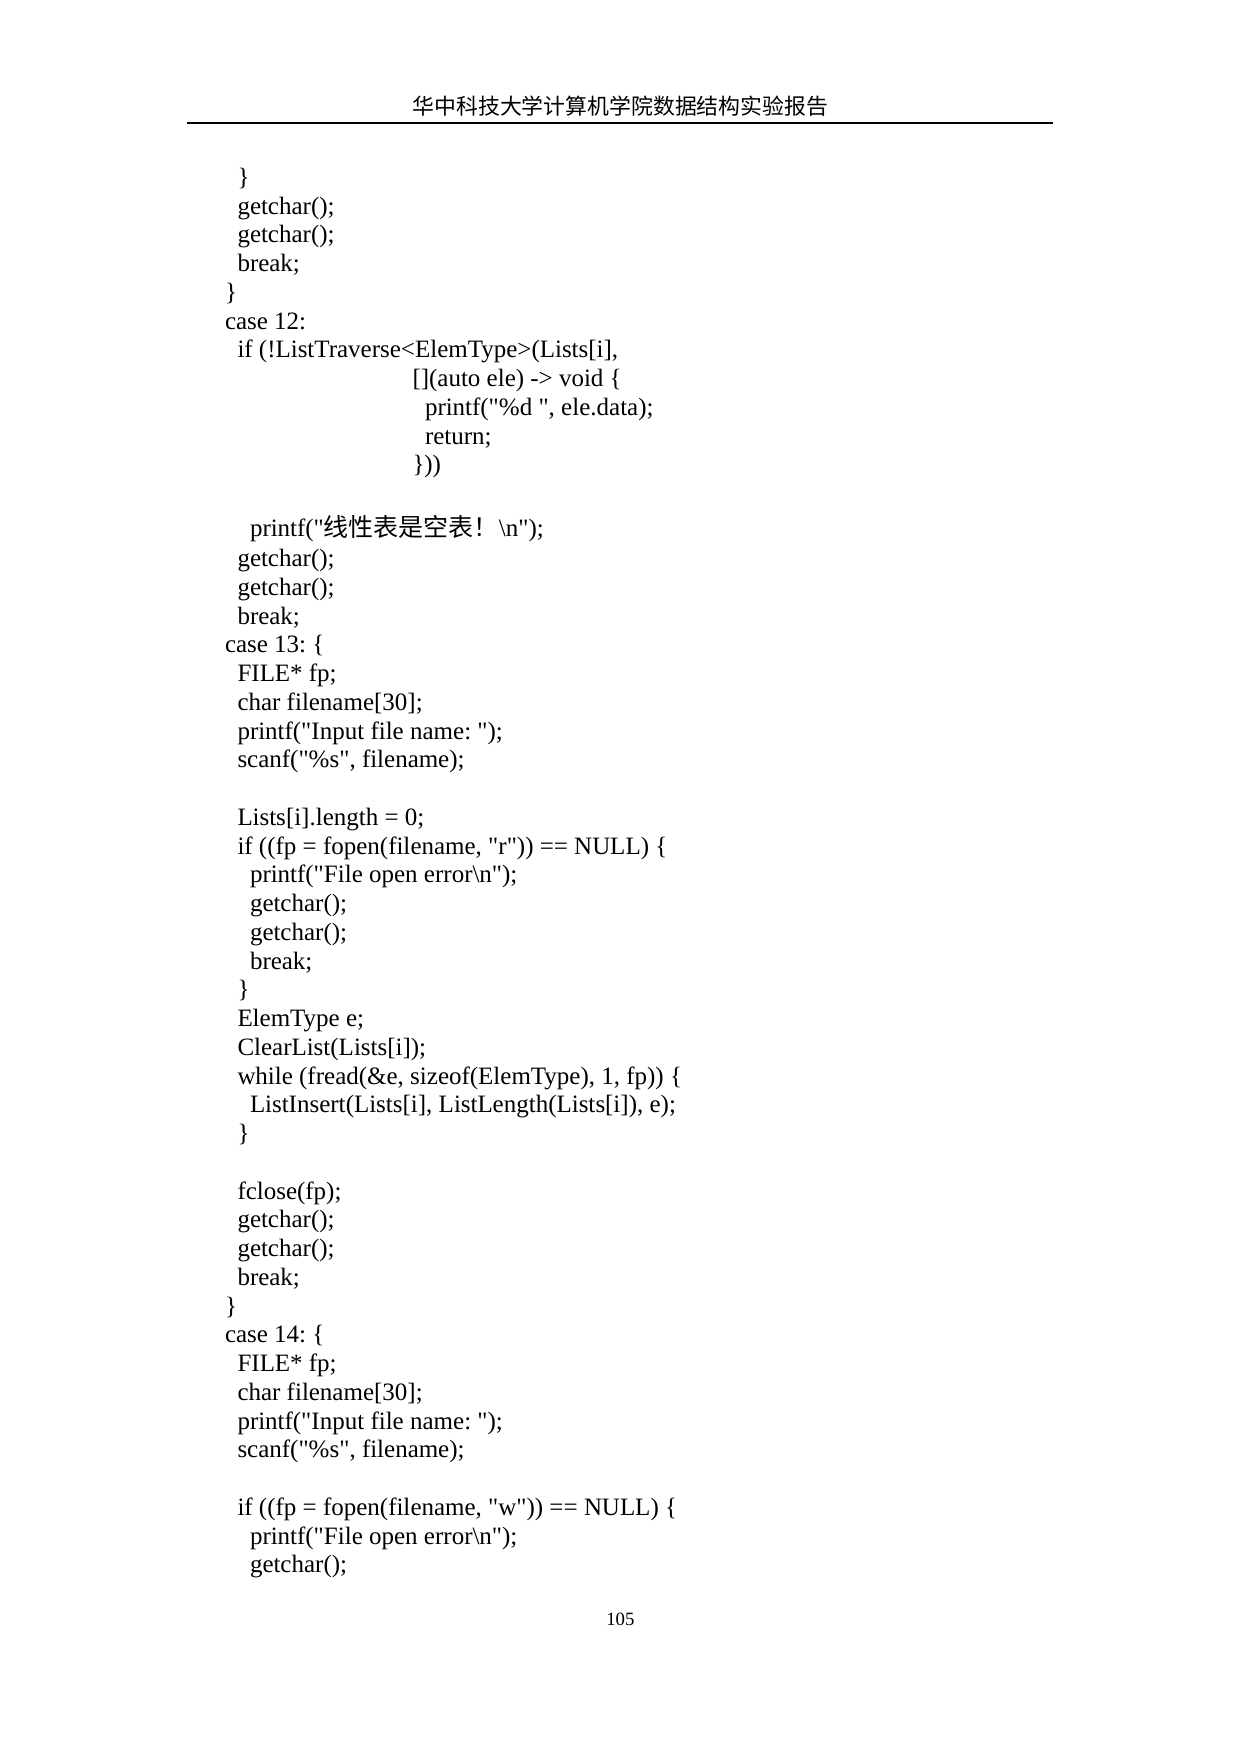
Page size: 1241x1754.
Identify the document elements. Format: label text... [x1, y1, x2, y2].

text printf("Input file name: "); [187, 716, 1053, 744]
text printf("%d ", ele.data); [187, 392, 1053, 421]
text if (!ListTraverse<ElemType>(Lists[i], [187, 334, 1053, 363]
text } [187, 1118, 1053, 1147]
text Lists[i].length = 0; [187, 802, 1053, 831]
text ElemType e; [187, 1003, 1053, 1032]
text getchar(); [187, 219, 1053, 248]
text char filename[30]; [187, 1377, 1053, 1406]
text [](auto ele) -> void { [187, 363, 1053, 392]
text getchar(); [187, 1204, 1053, 1233]
text while (fread(&e, sizeof(ElemType), 1, fp)) { [187, 1061, 1053, 1089]
text return; [187, 421, 1053, 449]
text scanf("%s", filename); [187, 1434, 1053, 1463]
text getchar(); [187, 888, 1053, 917]
text getchar(); [187, 1549, 1053, 1578]
text scanf("%s", filename); [187, 744, 1053, 773]
text getchar(); [187, 572, 1053, 601]
text if ((fp = fopen(filename, "w")) == NULL) { [187, 1492, 1053, 1521]
text break; [187, 1262, 1053, 1291]
text } [187, 974, 1053, 1003]
text } [187, 162, 1053, 191]
text })) [187, 449, 1053, 478]
text break; [187, 248, 1053, 277]
text if ((fp = fopen(filename, "r")) == NULL) { [187, 831, 1053, 859]
text break; [187, 946, 1053, 974]
text ListInsert(Lists[i], ListLength(Lists[i]), e); [187, 1089, 1053, 1118]
text } [187, 1291, 1053, 1319]
text FILE* fp; [187, 658, 1053, 687]
text ClearList(Lists[i]); [187, 1032, 1053, 1061]
text case 14: { [187, 1319, 1053, 1348]
text printf("File open error\n"); [187, 859, 1053, 888]
text getchar(); [187, 917, 1053, 946]
text printf("Input file name: "); [187, 1406, 1053, 1434]
text } [187, 277, 1053, 306]
text printf("线性表是空表！\n"); [187, 507, 1053, 543]
text FILE* fp; [187, 1348, 1053, 1377]
text break; [187, 601, 1053, 629]
text case 12: [187, 306, 1053, 334]
text char filename[30]; [187, 687, 1053, 716]
text getchar(); [187, 1233, 1053, 1262]
text getchar(); [187, 543, 1053, 572]
text printf("File open error\n"); [187, 1521, 1053, 1549]
text case 13: { [187, 629, 1053, 658]
text fclose(fp); [187, 1176, 1053, 1204]
text getchar(); [187, 191, 1053, 219]
